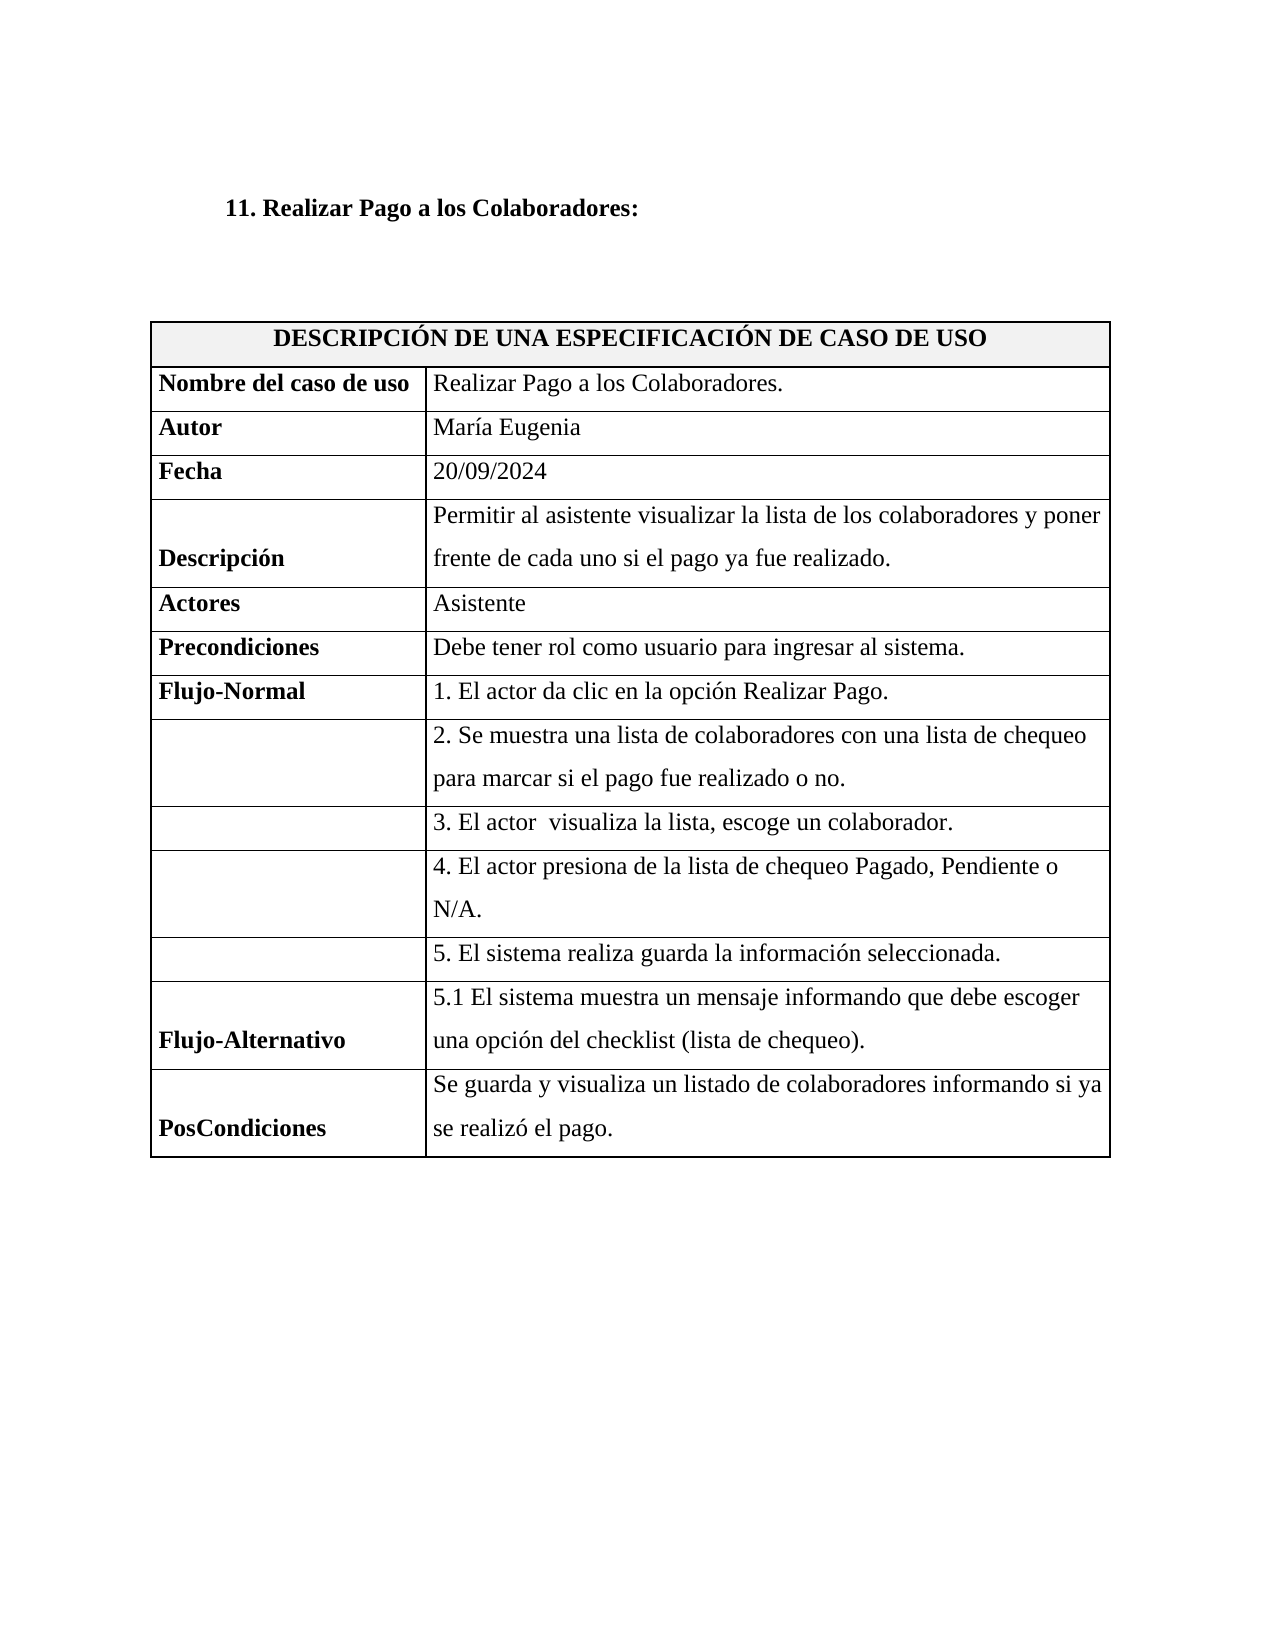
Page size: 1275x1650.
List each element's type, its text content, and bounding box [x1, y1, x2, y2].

table_cell 5. El sistema realiza guarda la información seleccionada. [427, 938, 1109, 981]
table_cell [152, 938, 425, 981]
table_cell Descripción [152, 500, 425, 587]
table_cell Autor [152, 412, 425, 455]
table_cell Realizar Pago a los Colaboradores. [427, 368, 1109, 411]
table_cell PosCondiciones [152, 1070, 425, 1156]
table_cell Permitir al asistente visualizar la lista de los colaboradores y poner frente de cada uno si el pago ya fue realizado. [427, 500, 1109, 587]
table_cell [152, 851, 425, 937]
list Realizar Pago a los Colaboradores: [225, 193, 1125, 222]
table_cell Actores [152, 588, 425, 631]
table_cell Flujo-Alternativo [152, 982, 425, 1068]
table_cell Precondiciones [152, 632, 425, 675]
table_cell Flujo-Normal [152, 676, 425, 719]
table_cell 20/09/2024 [427, 456, 1109, 499]
table_cell Fecha [152, 456, 425, 499]
table_cell 5.1 El sistema muestra un mensaje informando que debe escoger una opción del checklist (lista de chequeo). [427, 982, 1109, 1068]
table_cell Se guarda y visualiza un listado de colaboradores informando si ya se realizó el pago. [427, 1070, 1109, 1156]
table_cell 4. El actor presiona de la lista de chequeo Pagado, Pendiente o N/A. [427, 851, 1109, 937]
table_cell [152, 807, 425, 850]
table_cell María Eugenia [427, 412, 1109, 455]
table_cell Nombre del caso de uso [152, 368, 425, 411]
table_cell 3. El actor visualiza la lista, escoge un colaborador. [427, 807, 1109, 850]
table_cell Debe tener rol como usuario para ingresar al sistema. [427, 632, 1109, 675]
table_cell 2. Se muestra una lista de colaboradores con una lista de chequeo para marcar si el pago fue realizado o no. [427, 720, 1109, 806]
table_cell 1. El actor da clic en la opción Realizar Pago. [427, 676, 1109, 719]
table_cell Asistente [427, 588, 1109, 631]
table_cell [152, 720, 425, 806]
table_header DESCRIPCIÓN DE UNA ESPECIFICACIÓN DE CASO DE USO [152, 323, 1109, 366]
